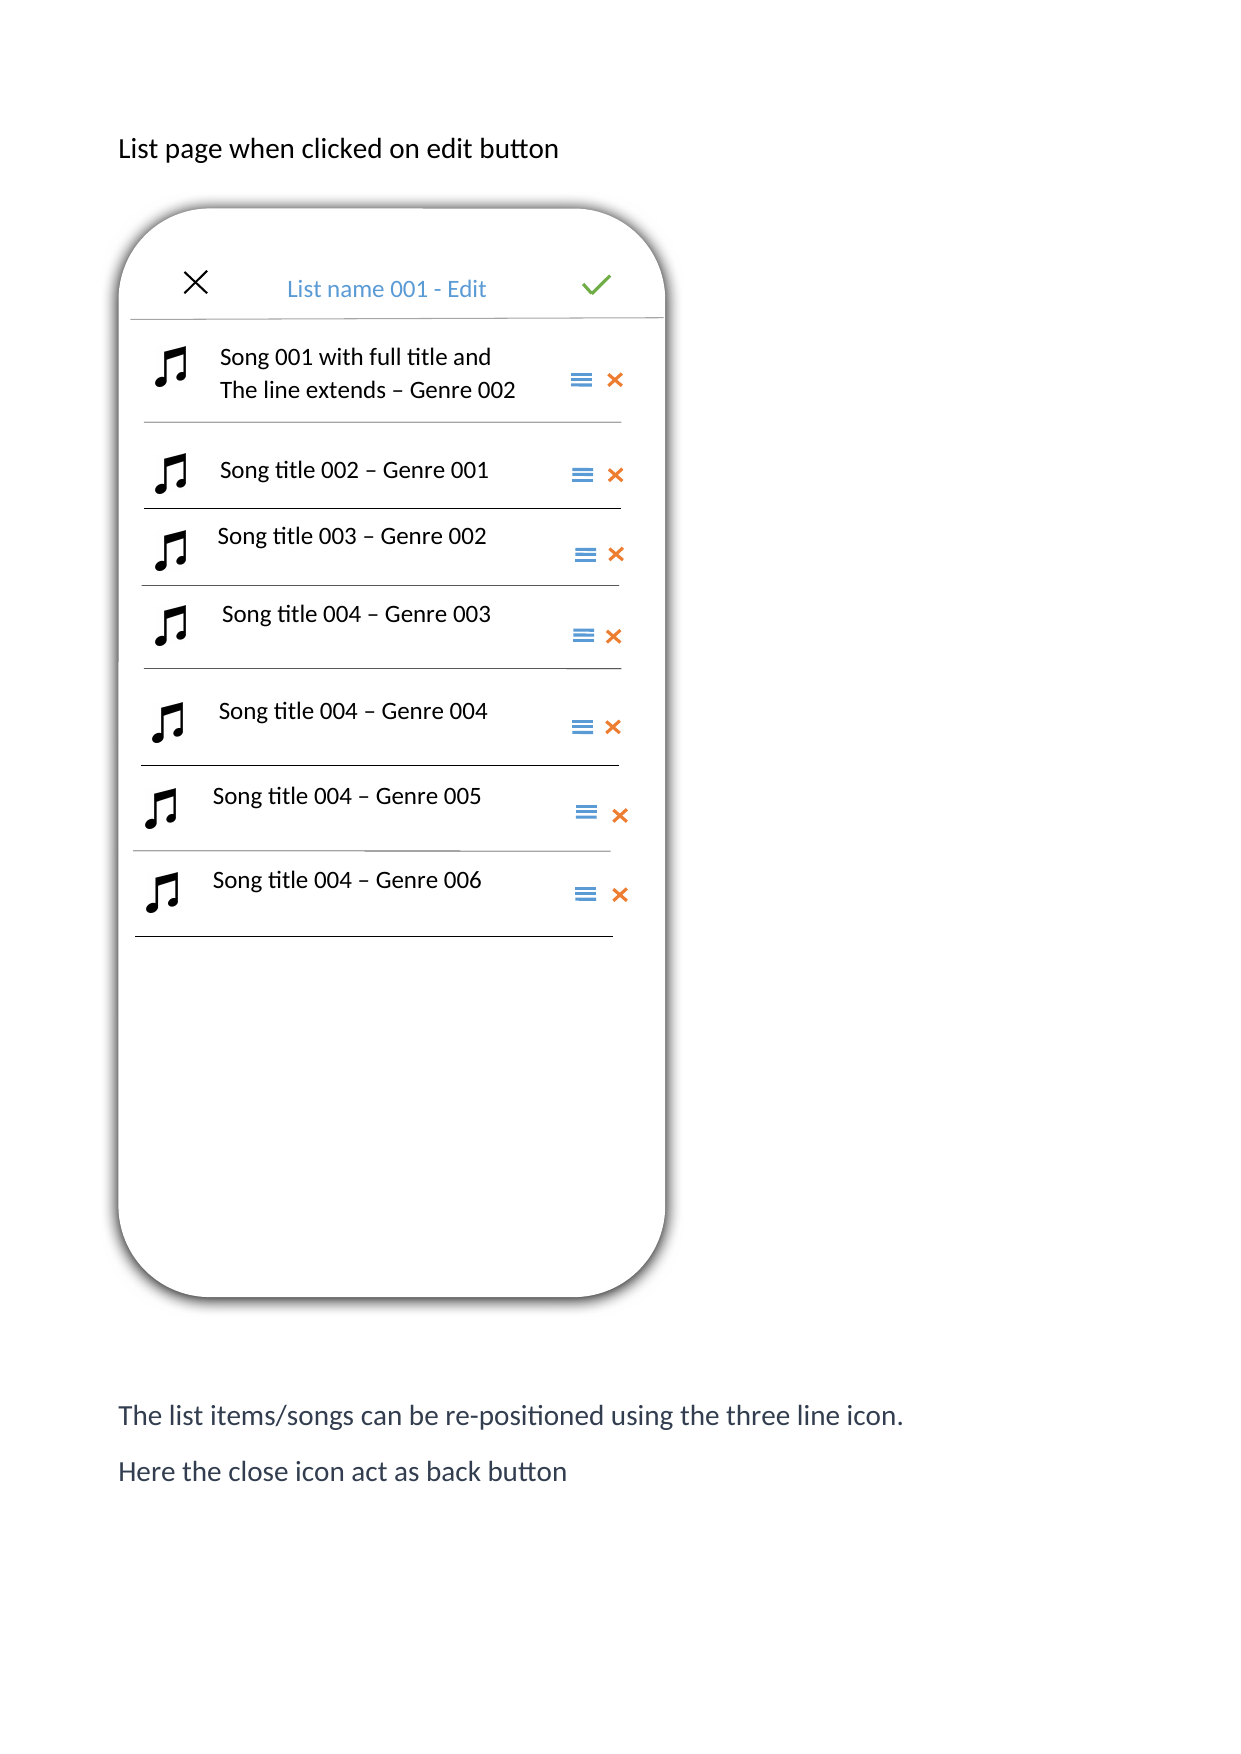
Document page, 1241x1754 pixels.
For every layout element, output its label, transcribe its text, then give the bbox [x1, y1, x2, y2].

picture [155, 530, 186, 571]
text Here the close icon act as back button [118, 1453, 1165, 1488]
text List page when clicked on edit button [118, 130, 1165, 166]
picture [146, 872, 178, 913]
picture [155, 453, 186, 494]
picture [155, 346, 186, 387]
picture [155, 605, 186, 646]
picture [145, 788, 176, 829]
picture [152, 702, 183, 743]
text The list items/songs can be re-positioned using the three line icon. [118, 1397, 1165, 1433]
